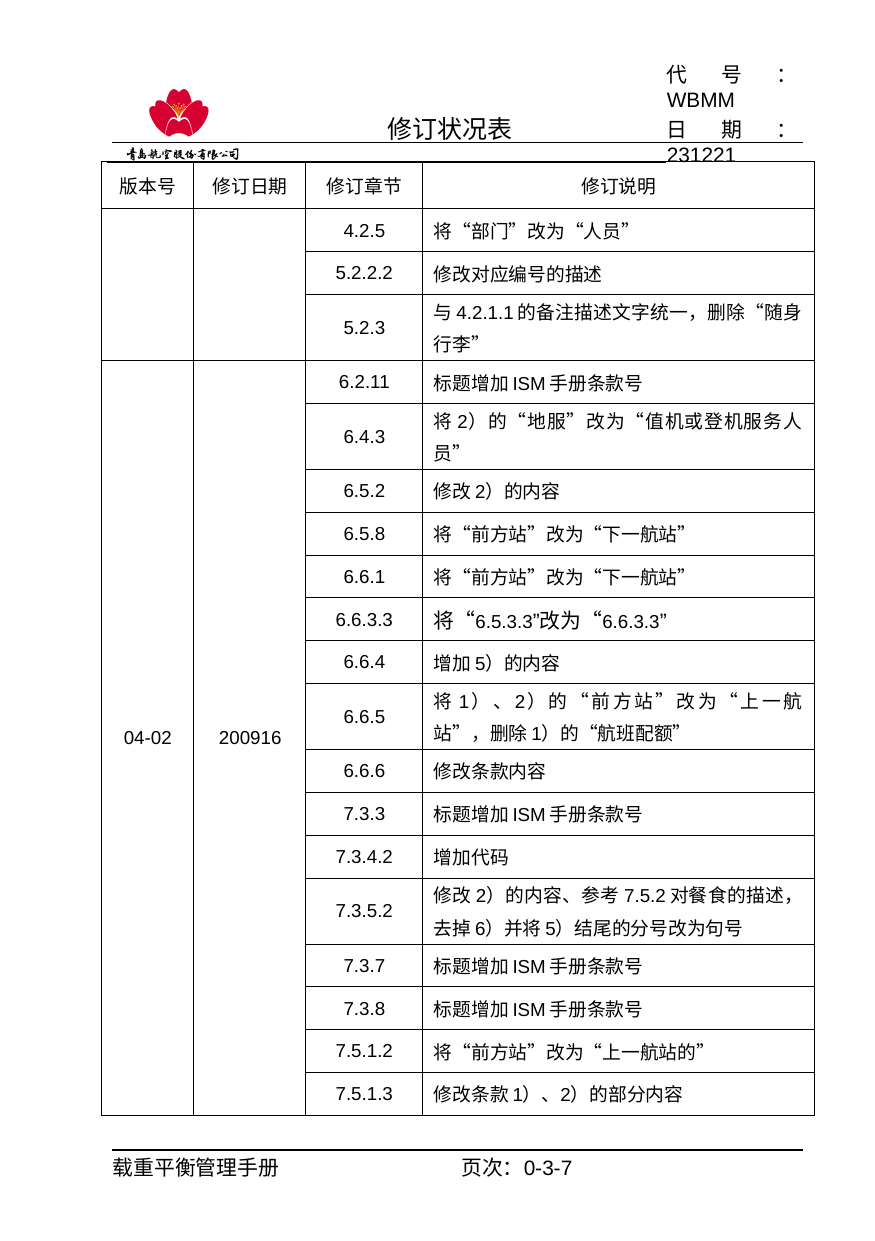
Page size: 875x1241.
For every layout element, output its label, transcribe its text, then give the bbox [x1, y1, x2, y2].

table_cell 将“前方站”改为“下一航站” [423, 556, 814, 597]
table_cell 与4.2.1.1的备注描述文字统一，删除“随身行李” [423, 295, 814, 360]
table_cell 7.5.1.2 [306, 1030, 422, 1072]
table_cell 将“部门”改为“人员” [423, 209, 814, 251]
table_cell 7.3.4.2 [306, 836, 422, 877]
table_cell 修改2）的内容 [423, 470, 814, 512]
table_cell 6.6.5 [306, 684, 422, 749]
table_cell 6.6.3.3 [306, 598, 422, 640]
table_cell 7.3.8 [306, 987, 422, 1029]
table_cell 200916 [194, 361, 305, 1115]
table_header 修订说明 [423, 162, 814, 208]
table_cell 将“前方站”改为“下一航站” [423, 513, 814, 554]
table_cell 修改条款1）、2）的部分内容 [423, 1073, 814, 1115]
picture [118, 88, 241, 142]
table_cell 7.3.5.2 [306, 879, 422, 943]
table_cell 增加5）的内容 [423, 641, 814, 683]
table_cell 7.3.7 [306, 945, 422, 986]
table_cell 修改条款内容 [423, 750, 814, 792]
table_cell 将“前方站”改为“上一航站的” [423, 1030, 814, 1072]
table_cell 将“6.5.3.3”改为“6.6.3.3” [423, 598, 814, 640]
table_cell 7.3.3 [306, 793, 422, 834]
table_cell 6.5.2 [306, 470, 422, 512]
picture [118, 143, 241, 161]
table_cell 6.6.1 [306, 556, 422, 597]
table_cell 修改对应编号的描述 [423, 252, 814, 294]
table_cell 6.6.4 [306, 641, 422, 683]
table_cell 增加代码 [423, 836, 814, 877]
table_cell 6.4.3 [306, 404, 422, 469]
table_cell 标题增加ISM手册条款号 [423, 945, 814, 986]
table_cell 标题增加ISM手册条款号 [423, 361, 814, 403]
table_cell 6.6.6 [306, 750, 422, 792]
table_cell 6.2.11 [306, 361, 422, 403]
table_header 修订日期 [194, 162, 305, 208]
table_cell 标题增加ISM手册条款号 [423, 987, 814, 1029]
table_header 版本号 [102, 162, 193, 208]
table_cell 5.2.3 [306, 295, 422, 360]
table_cell 将1）、2）的“前方站”改为“上一航站”，删除1）的“航班配额” [423, 684, 814, 749]
table_cell 6.5.8 [306, 513, 422, 554]
table_cell 04-02 [102, 361, 193, 1115]
table_cell 修改2）的内容、参考7.5.2对餐食的描述，去掉6）并将5）结尾的分号改为句号 [423, 879, 814, 943]
table_cell 4.2.5 [306, 209, 422, 251]
table_cell 5.2.2.2 [306, 252, 422, 294]
table_cell 7.5.1.3 [306, 1073, 422, 1115]
table_header 修订章节 [306, 162, 422, 208]
table_cell 将2）的“地服”改为“值机或登机服务人员” [423, 404, 814, 469]
table_cell 标题增加ISM手册条款号 [423, 793, 814, 834]
